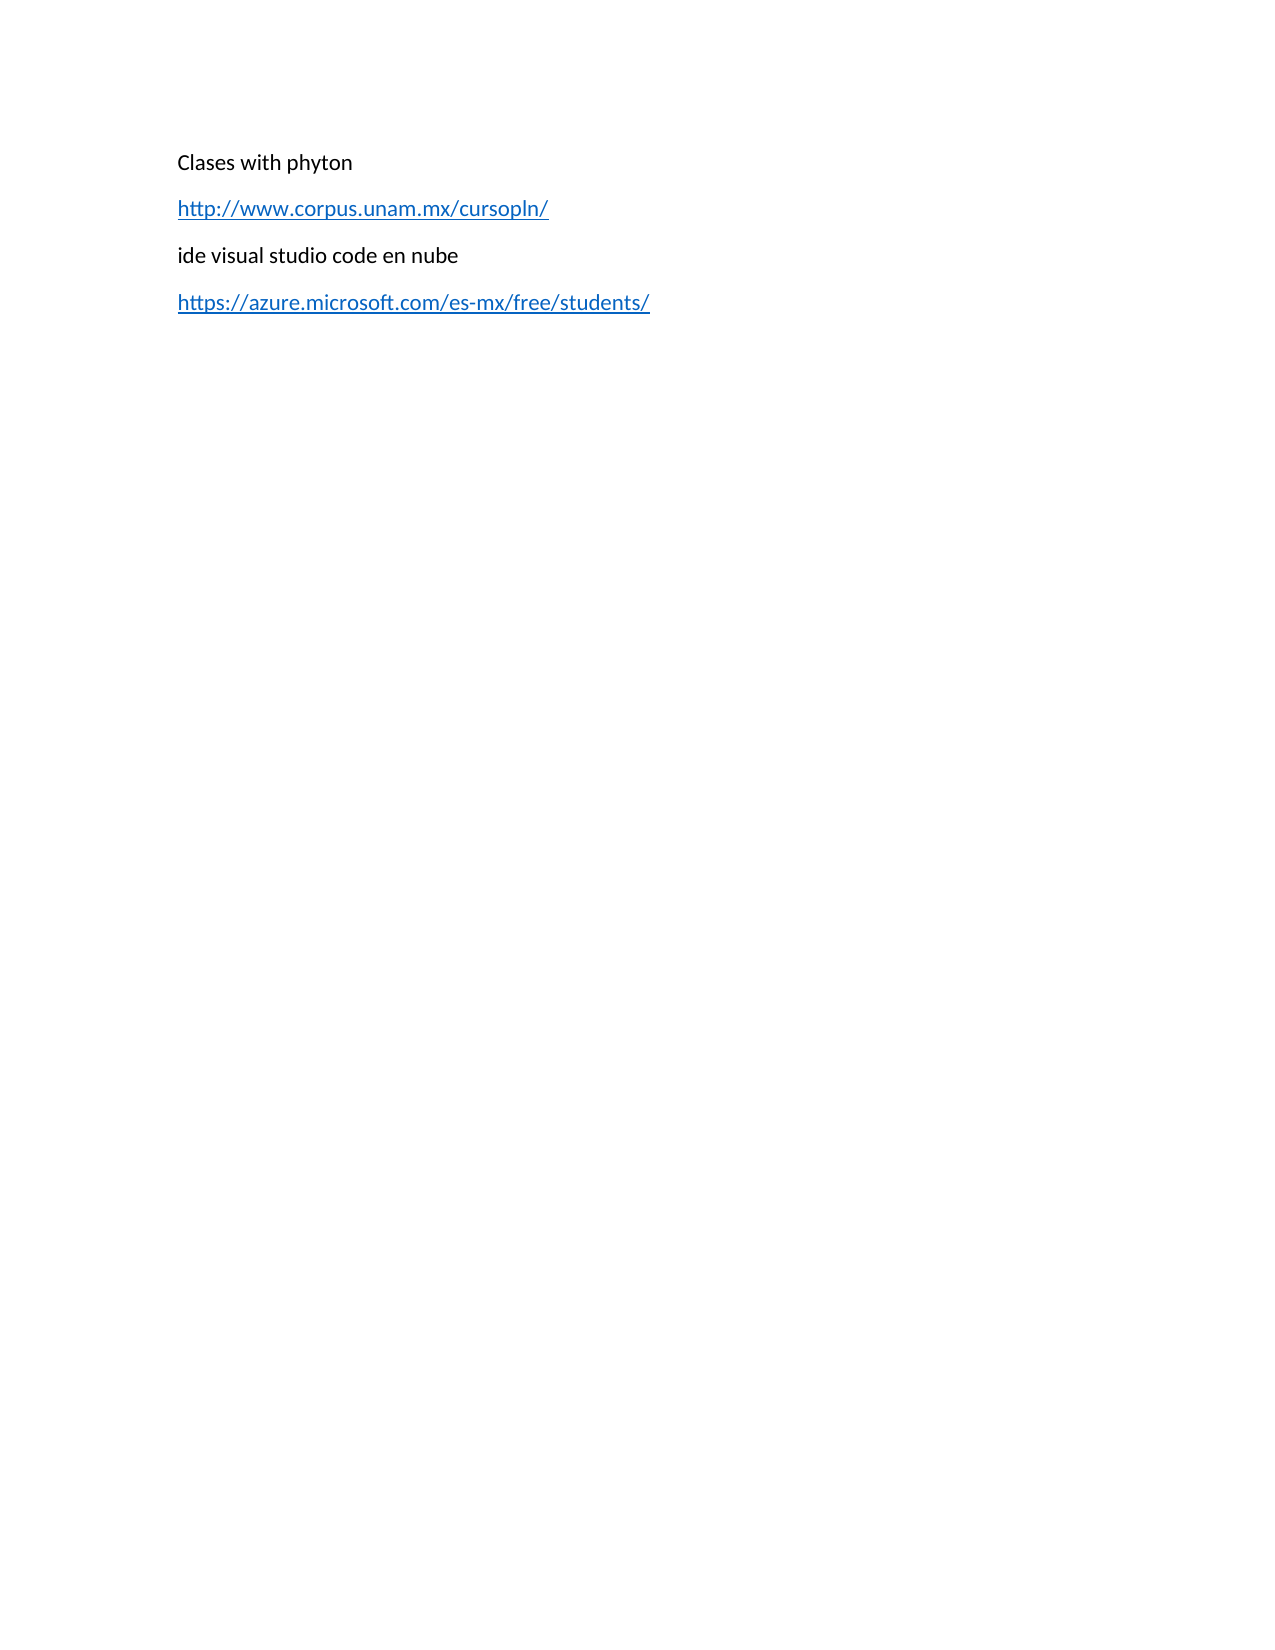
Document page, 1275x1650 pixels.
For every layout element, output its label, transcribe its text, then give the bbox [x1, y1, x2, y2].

text https://azure.microsoft.com/es-mx/free/students/ [177, 288, 1098, 316]
text Clases with phyton [177, 148, 1098, 176]
text http://www.corpus.unam.mx/cursopln/ [177, 194, 1098, 222]
text ide visual studio code en nube [177, 241, 1098, 269]
